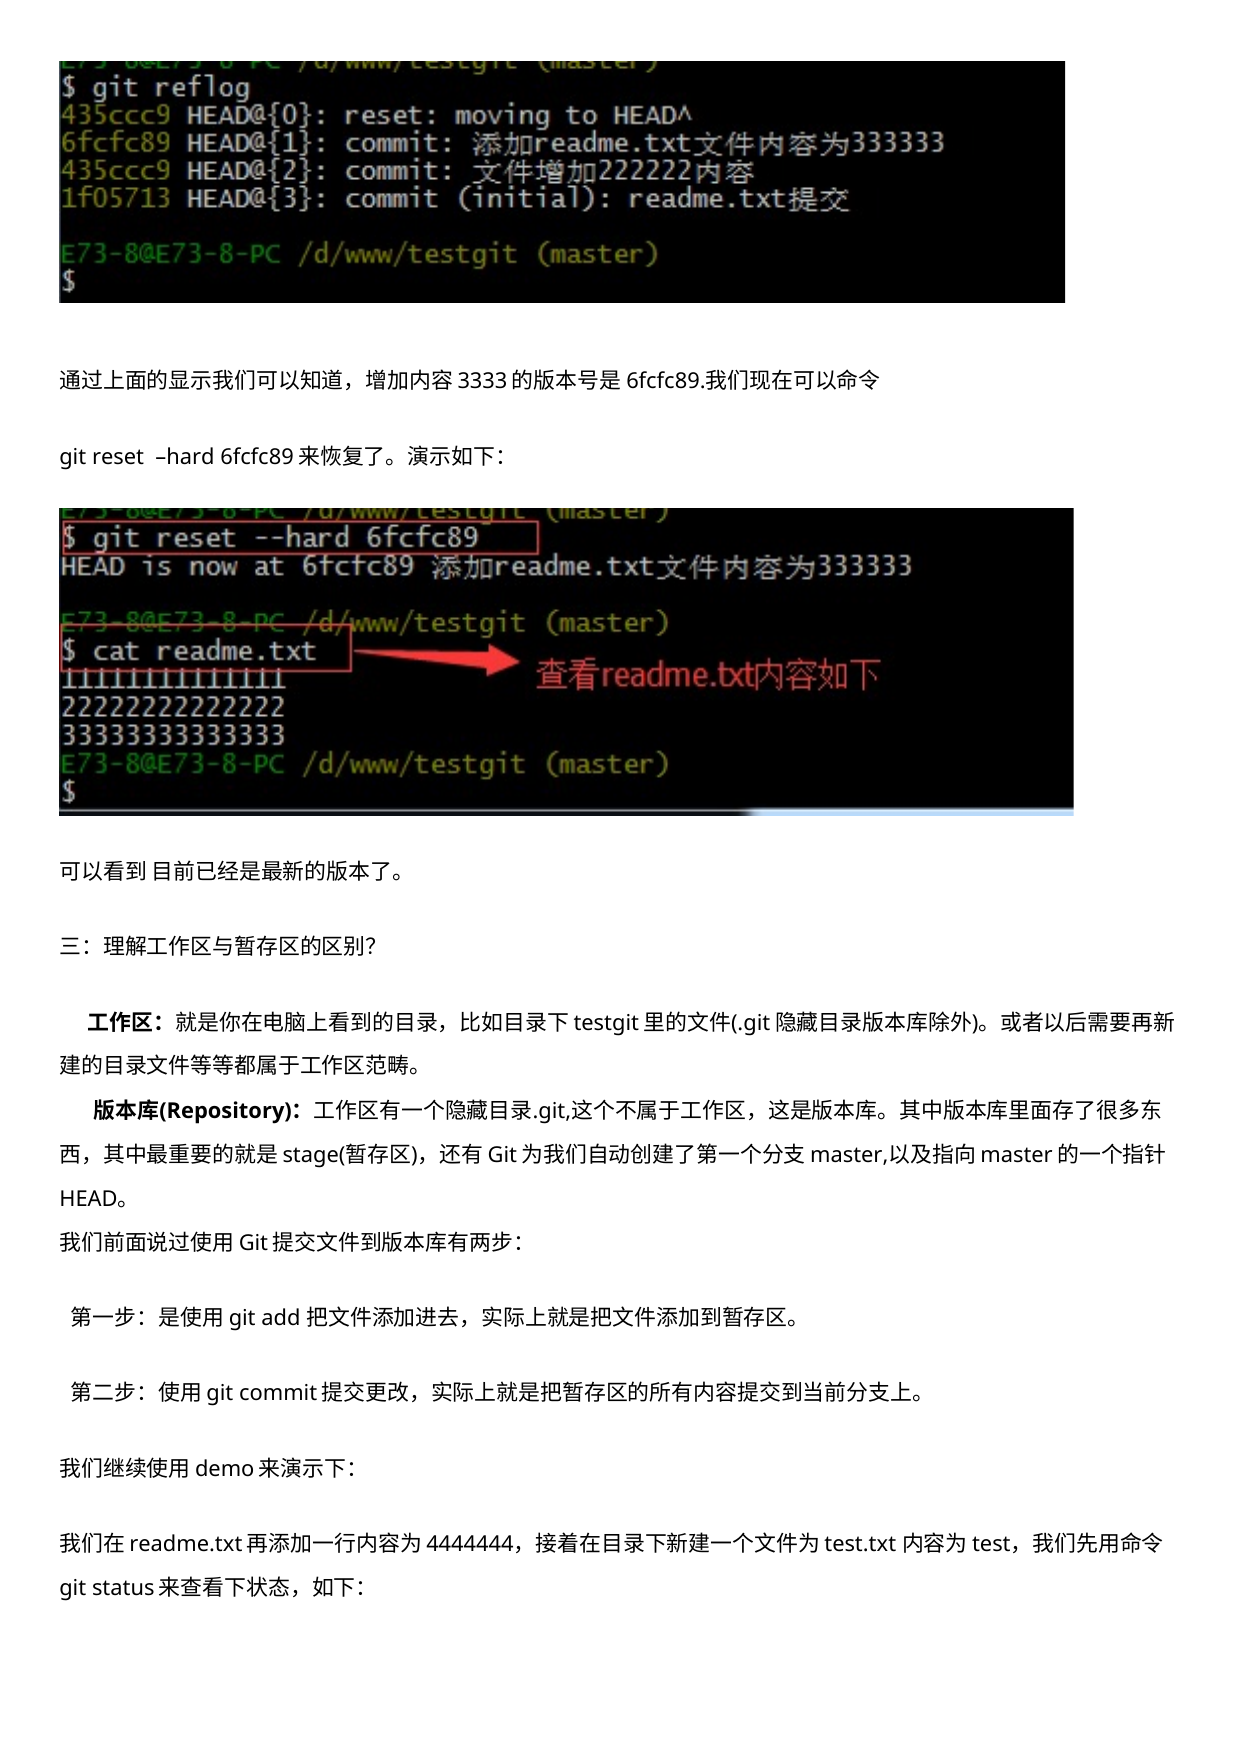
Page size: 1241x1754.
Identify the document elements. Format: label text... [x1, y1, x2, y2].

text 我们继续使用demo来演示下： [59, 1444, 1181, 1489]
text 第二步：使用git commit提交更改，实际上就是把暂存区的所有内容提交到当前分支上。 [59, 1369, 1181, 1413]
text 版本库(Repository)：工作区有一个隐藏目录.git,这个不属于工作区，这是版本库。其中版本库里面存了很多东西，其中最重要的就是stage(暂存区)，还有Git为我们自动创建了第一个分支master,以及指向master的一个指针HEAD。 [59, 1086, 1181, 1219]
text 我们在readme.txt再添加一行内容为4444444，接着在目录下新建一个文件为test.txt 内容为test，我们先用命令 git status来查看下状态，如下： [59, 1520, 1181, 1608]
text 三：理解工作区与暂存区的区别？ [59, 923, 1181, 967]
text 我们前面说过使用Git提交文件到版本库有两步： [59, 1219, 1181, 1263]
picture [59, 508, 1074, 816]
text 通过上面的显示我们可以知道，增加内容3333的版本号是 6fcfc89.我们现在可以命令 [59, 357, 1181, 401]
text 可以看到 目前已经是最新的版本了。 [59, 848, 1181, 892]
text 第一步：是使用 git add 把文件添加进去，实际上就是把文件添加到暂存区。 [59, 1294, 1181, 1338]
text 工作区：就是你在电脑上看到的目录，比如目录下testgit里的文件(.git隐藏目录版本库除外)。或者以后需要再新建的目录文件等等都属于工作区范畴。 [59, 998, 1181, 1086]
picture [59, 61, 1066, 303]
text git reset –hard 6fcfc89来恢复了。演示如下： [59, 433, 1181, 477]
